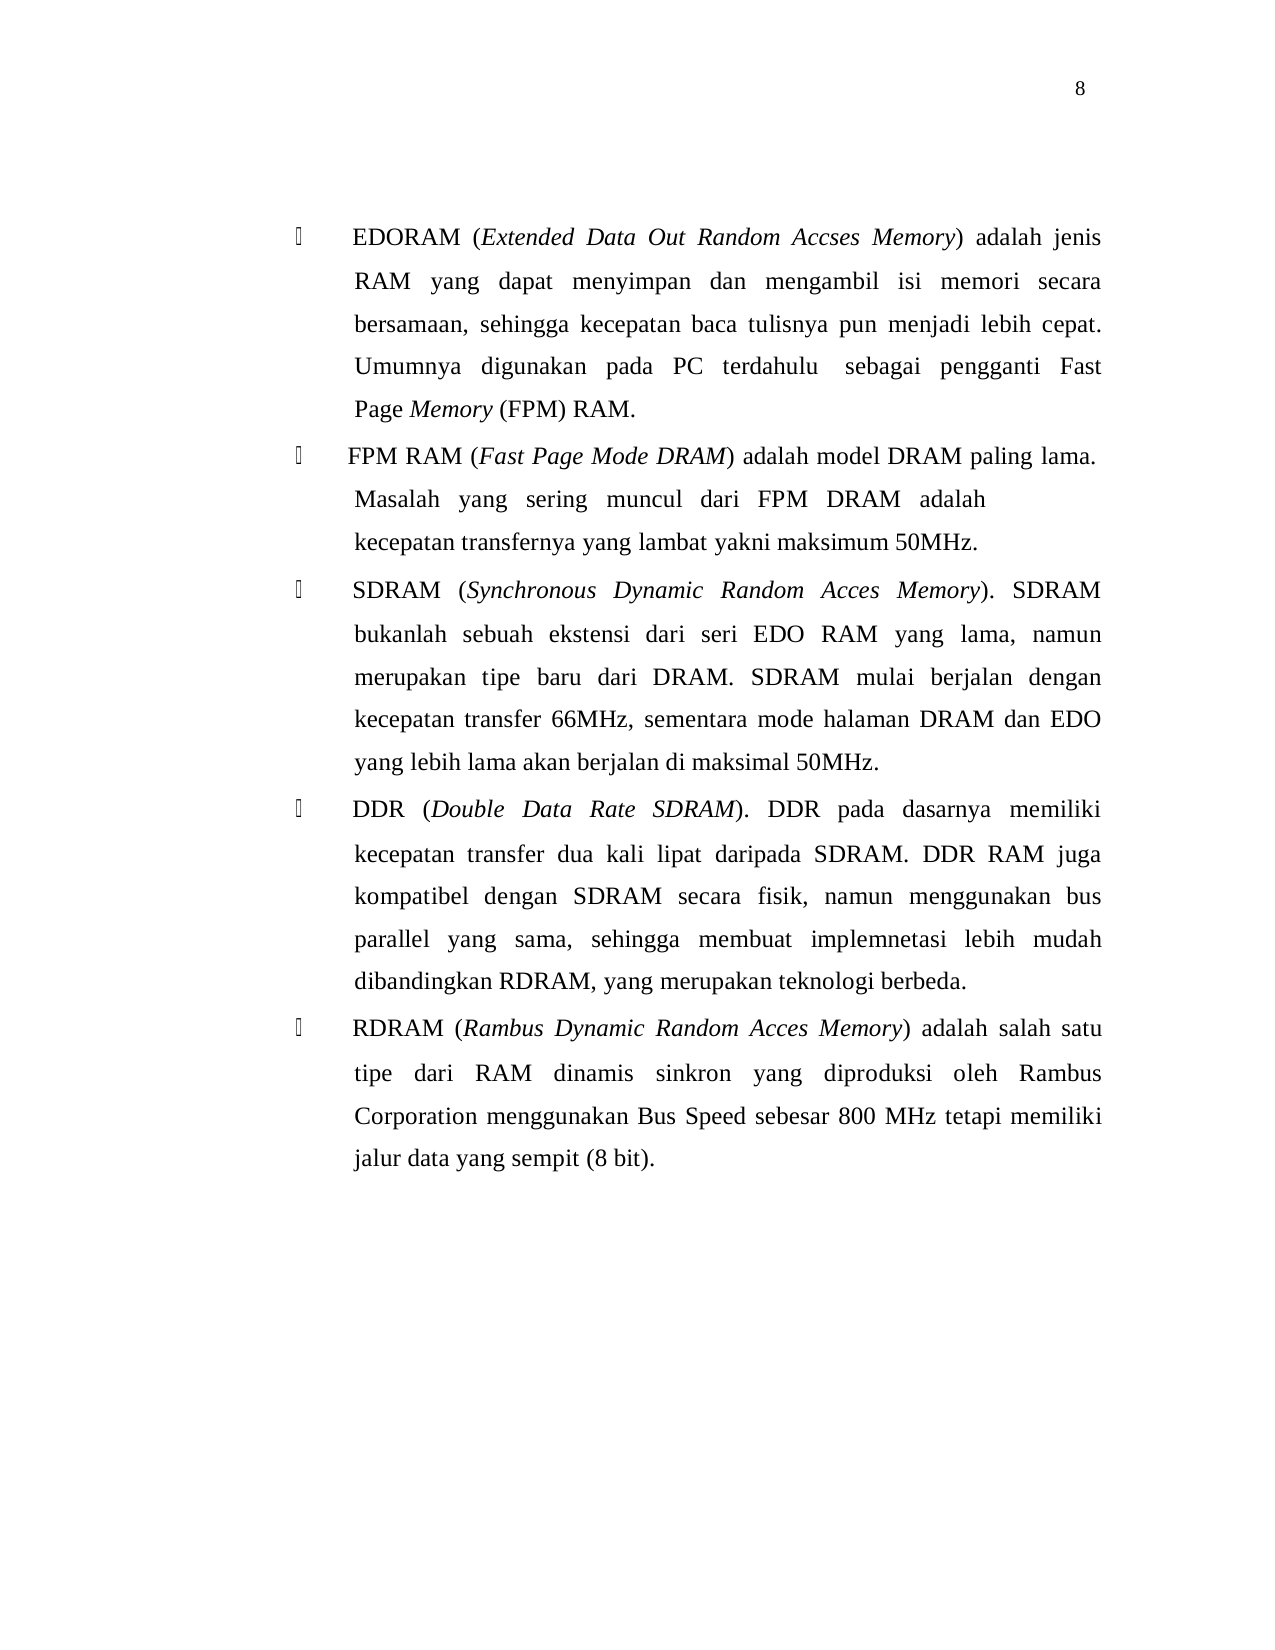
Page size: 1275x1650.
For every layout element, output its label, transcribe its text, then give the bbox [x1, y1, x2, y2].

text Masalah yang sering muncul dari FPM DRAM adalah kecepatan transfernya yang lambat yakni maksimum 50MHz. [354, 484, 1101, 556]
text  RDRAM (Rambus Dynamic Random Acces Memory) adalah salah satu tipe dari RAM dinamis sinkron yang diproduksi oleh Rambus Corporation menggunakan Bus Speed sebesar 800 MHz tetapi memiliki jalur data yang sempit (8 bit). [295, 1010, 1102, 1172]
text  FPM RAM (Fast Page Mode DRAM) adalah model DRAM paling lama. [295, 437, 1108, 471]
text  DDR (Double Data Rate SDRAM). DDR pada dasarnya memiliki kecepatan transfer dua kali lipat daripada SDRAM. DDR RAM juga kompatibel dengan SDRAM secara fisik, namun menggunakan bus parallel yang sama, sehingga membuat implemnetasi lebih mudah dibandingkan RDRAM, yang merupakan teknologi berbeda. [295, 791, 1102, 995]
text  SDRAM (Synchronous Dynamic Random Acces Memory). SDRAM bukanlah sebuah ekstensi dari seri EDO RAM yang lama, namun merupakan tipe baru dari DRAM. SDRAM mulai berjalan dengan kecepatan transfer 66MHz, sementara mode halaman DRAM dan EDO yang lebih lama akan berjalan di maksimal 50MHz. [295, 572, 1102, 776]
text  EDORAM (Extended Data Out Random Accses Memory) adalah jenis RAM yang dapat menyimpan dan mengambil isi memori secara bersamaan, sehingga kecepatan baca tulisnya pun menjadi lebih cepat. Umumnya digunakan pada PC terdahulu sebagai pengganti Fast Page Memory (FPM) RAM. [295, 218, 1102, 422]
